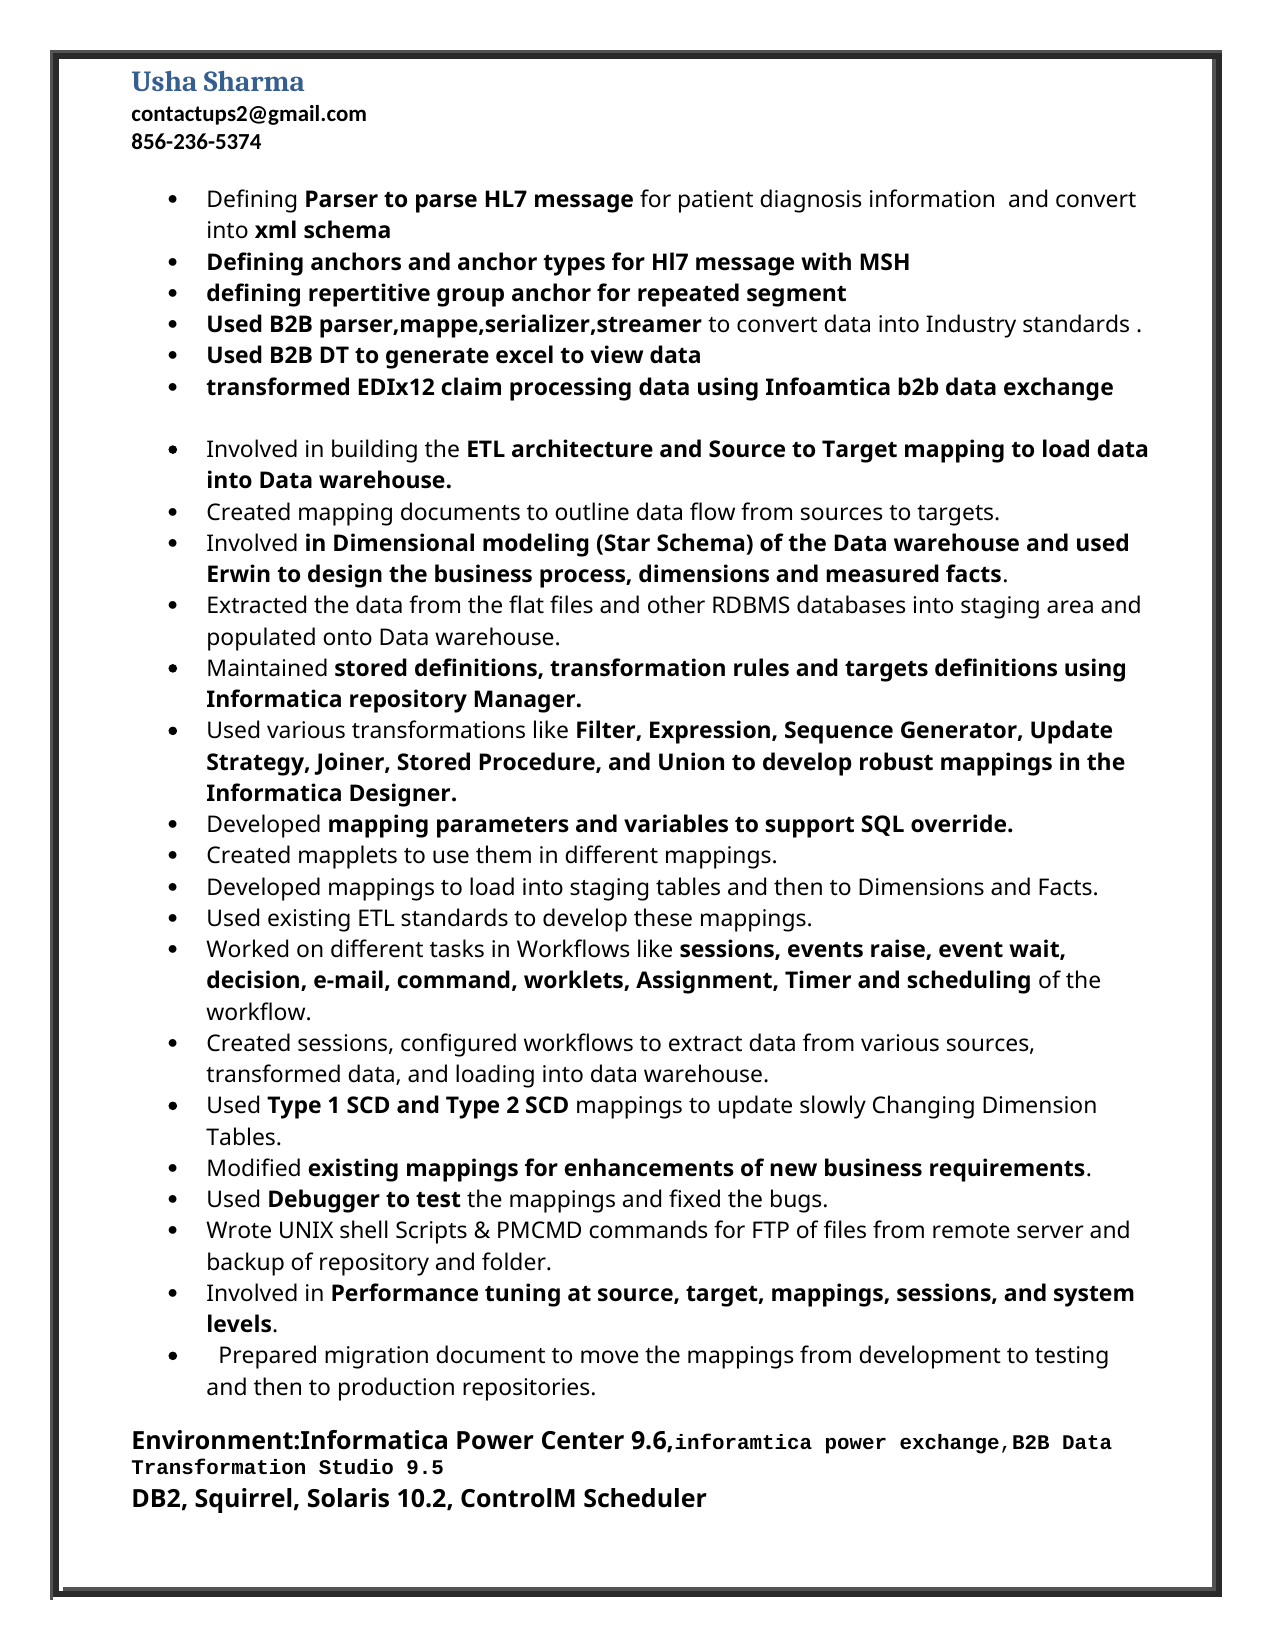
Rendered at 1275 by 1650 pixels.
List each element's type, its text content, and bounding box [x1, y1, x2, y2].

list Developed mappings to load into staging tables and then to Dimensions and Facts. [169, 871, 1153, 902]
list Defining Parser to parse HL7 message for patient diagnosis information and convert into xml schema [169, 183, 1153, 246]
list Extracted the data from the flat files and other RDBMS databases into staging area and populated onto Data warehouse. [169, 589, 1153, 652]
list Maintained stored definitions, transformation rules and targets definitions using Informatica repository Manager. [169, 652, 1153, 714]
list Used various transformations like Filter, Expression, Sequence Generator, Update Strategy, Joiner, Stored Procedure, and Union to develop robust mappings in the Informatica Designer. [169, 714, 1153, 808]
text Environment:Informatica Power Center 9.6,inforamtica power exchange,B2B Data Transformation Studio 9.5 [131, 1423, 1153, 1480]
list Worked on different tasks in Workflows like sessions, events raise, event wait, decision, e-mail, command, worklets, Assignment, Timer and scheduling of the workflow. [169, 933, 1153, 1027]
list transformed EDIx12 claim processing data using Infoamtica b2b data exchange [169, 371, 1153, 402]
list Developed mapping parameters and variables to support SQL override. [169, 808, 1153, 839]
list Created sessions, configured workflows to extract data from various sources, transformed data, and loading into data warehouse. [169, 1027, 1153, 1089]
list defining repertitive group anchor for repeated segment [169, 277, 1153, 308]
list Used Debugger to test the mappings and fixed the bugs. [169, 1183, 1153, 1214]
list Used B2B parser,mappe,serializer,streamer to convert data into Industry standards . [169, 308, 1153, 339]
list Wrote UNIX shell Scripts & PMCMD commands for FTP of files from remote server and backup of repository and folder. [169, 1214, 1153, 1277]
list Defining anchors and anchor types for Hl7 message with MSH [169, 246, 1153, 277]
list Modified existing mappings for enhancements of new business requirements. [169, 1152, 1153, 1183]
list Used Type 1 SCD and Type 2 SCD mappings to update slowly Changing Dimension Tables. [169, 1089, 1153, 1152]
list Created mapping documents to outline data flow from sources to targets. [169, 496, 1153, 527]
list Used existing ETL standards to develop these mappings. [169, 902, 1153, 933]
list Involved in Dimensional modeling (Star Schema) of the Data warehouse and used Erwin to design the business process, dimensions and measured facts. [169, 527, 1153, 589]
list Prepared migration document to move the mappings from development to testing and then to production repositories. [169, 1339, 1153, 1402]
list Used B2B DT to generate excel to view data [169, 339, 1153, 371]
list Created mapplets to use them in different mappings. [169, 839, 1153, 871]
list Involved in Performance tuning at source, target, mappings, sessions, and system levels. [169, 1277, 1153, 1339]
list Involved in building the ETL architecture and Source to Target mapping to load data into Data warehouse. [169, 433, 1153, 496]
list DB2, Squirrel, Solaris 10.2, ControlM Scheduler [131, 1480, 1153, 1514]
